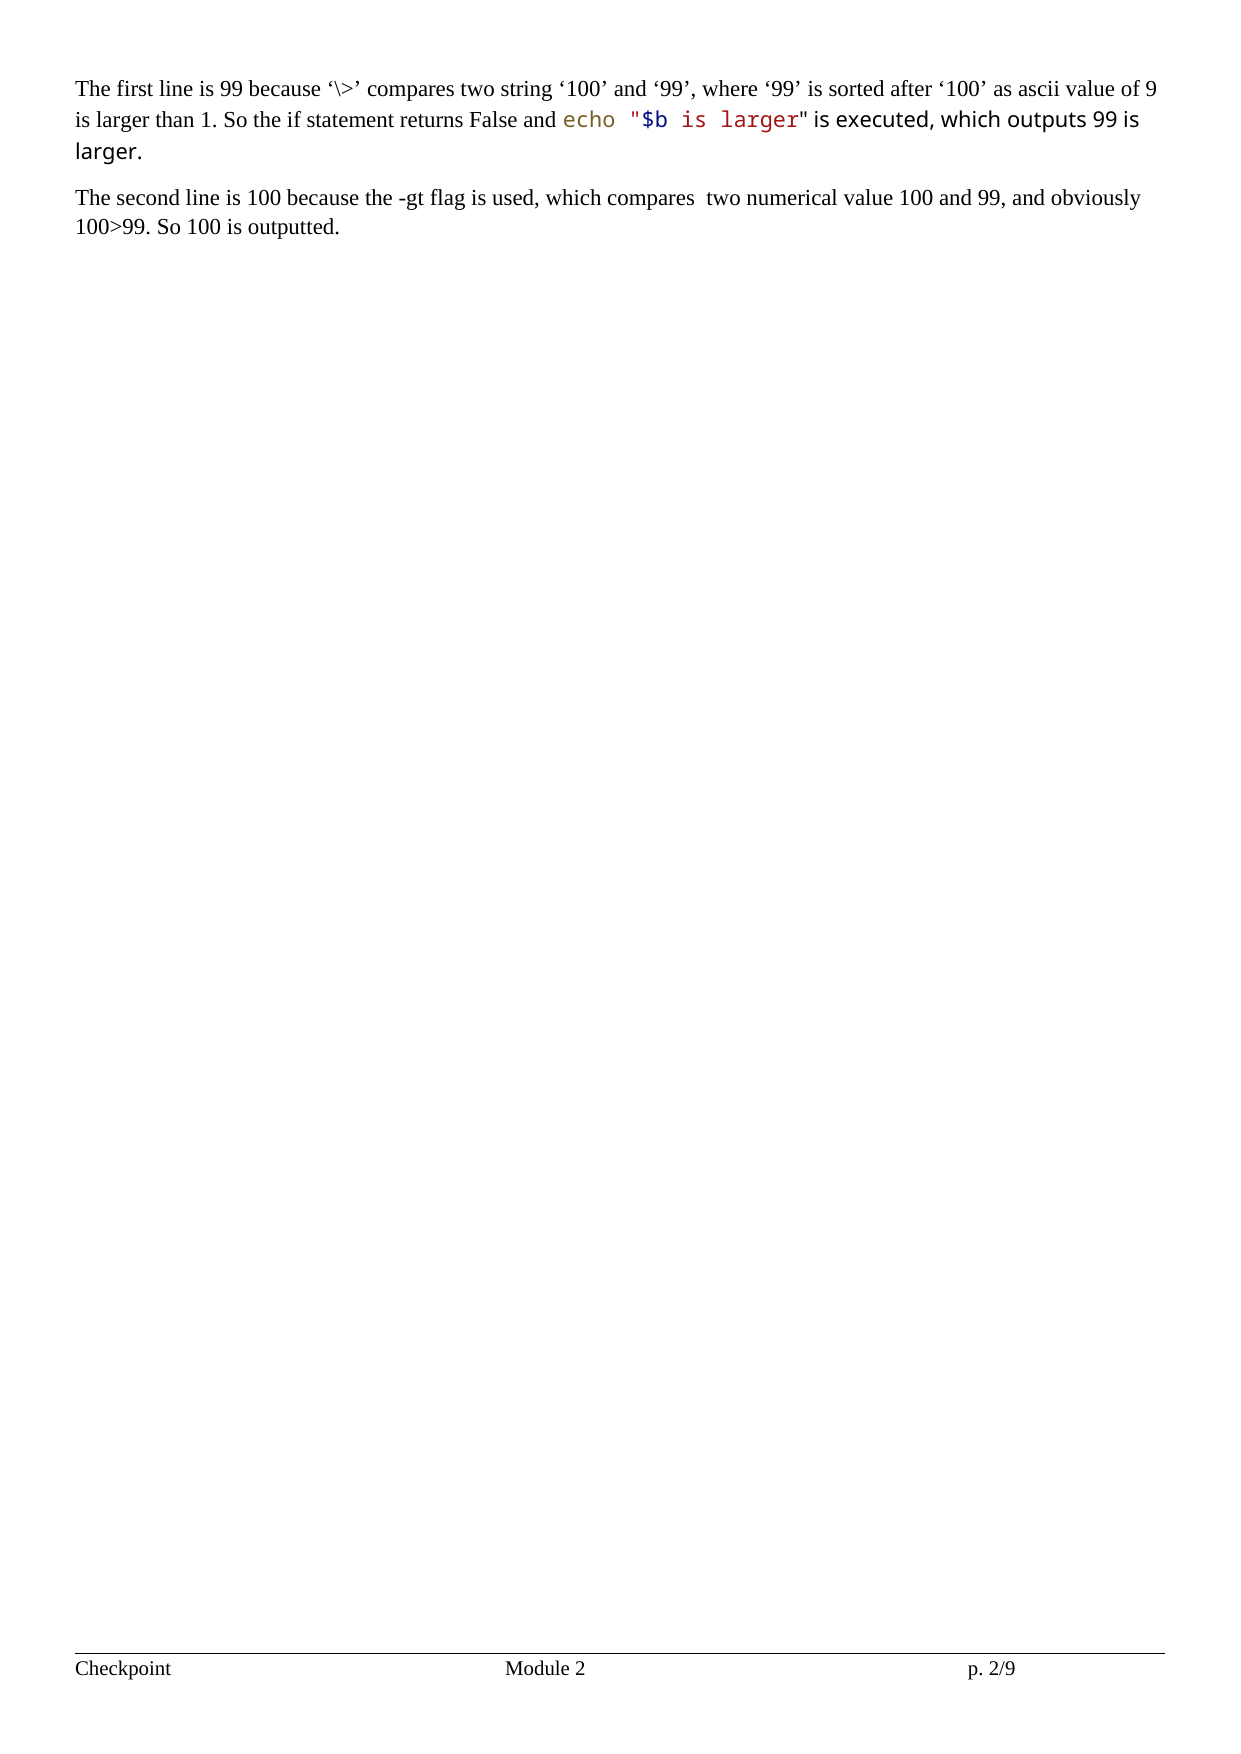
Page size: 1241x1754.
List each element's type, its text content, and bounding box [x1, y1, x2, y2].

text The second line is 100 because the -gt flag is used, which compares two numerical value 100 and 99, and obviously 100>99. So 100 is outputted.Checkpoint 2.2: Shell Script to mark all assignments (Please submit and evaluate your answer in VPL) [75, 184, 1165, 239]
text The first line is 99 because ‘\>’ compares two string ‘100’ and ‘99’, where ‘99’ is sorted after ‘100’ as ascii value of 9 is larger than 1. So the if statement returns False and echo "$b is larger" is executed, which outputs 99 is larger. [75, 75, 1165, 166]
